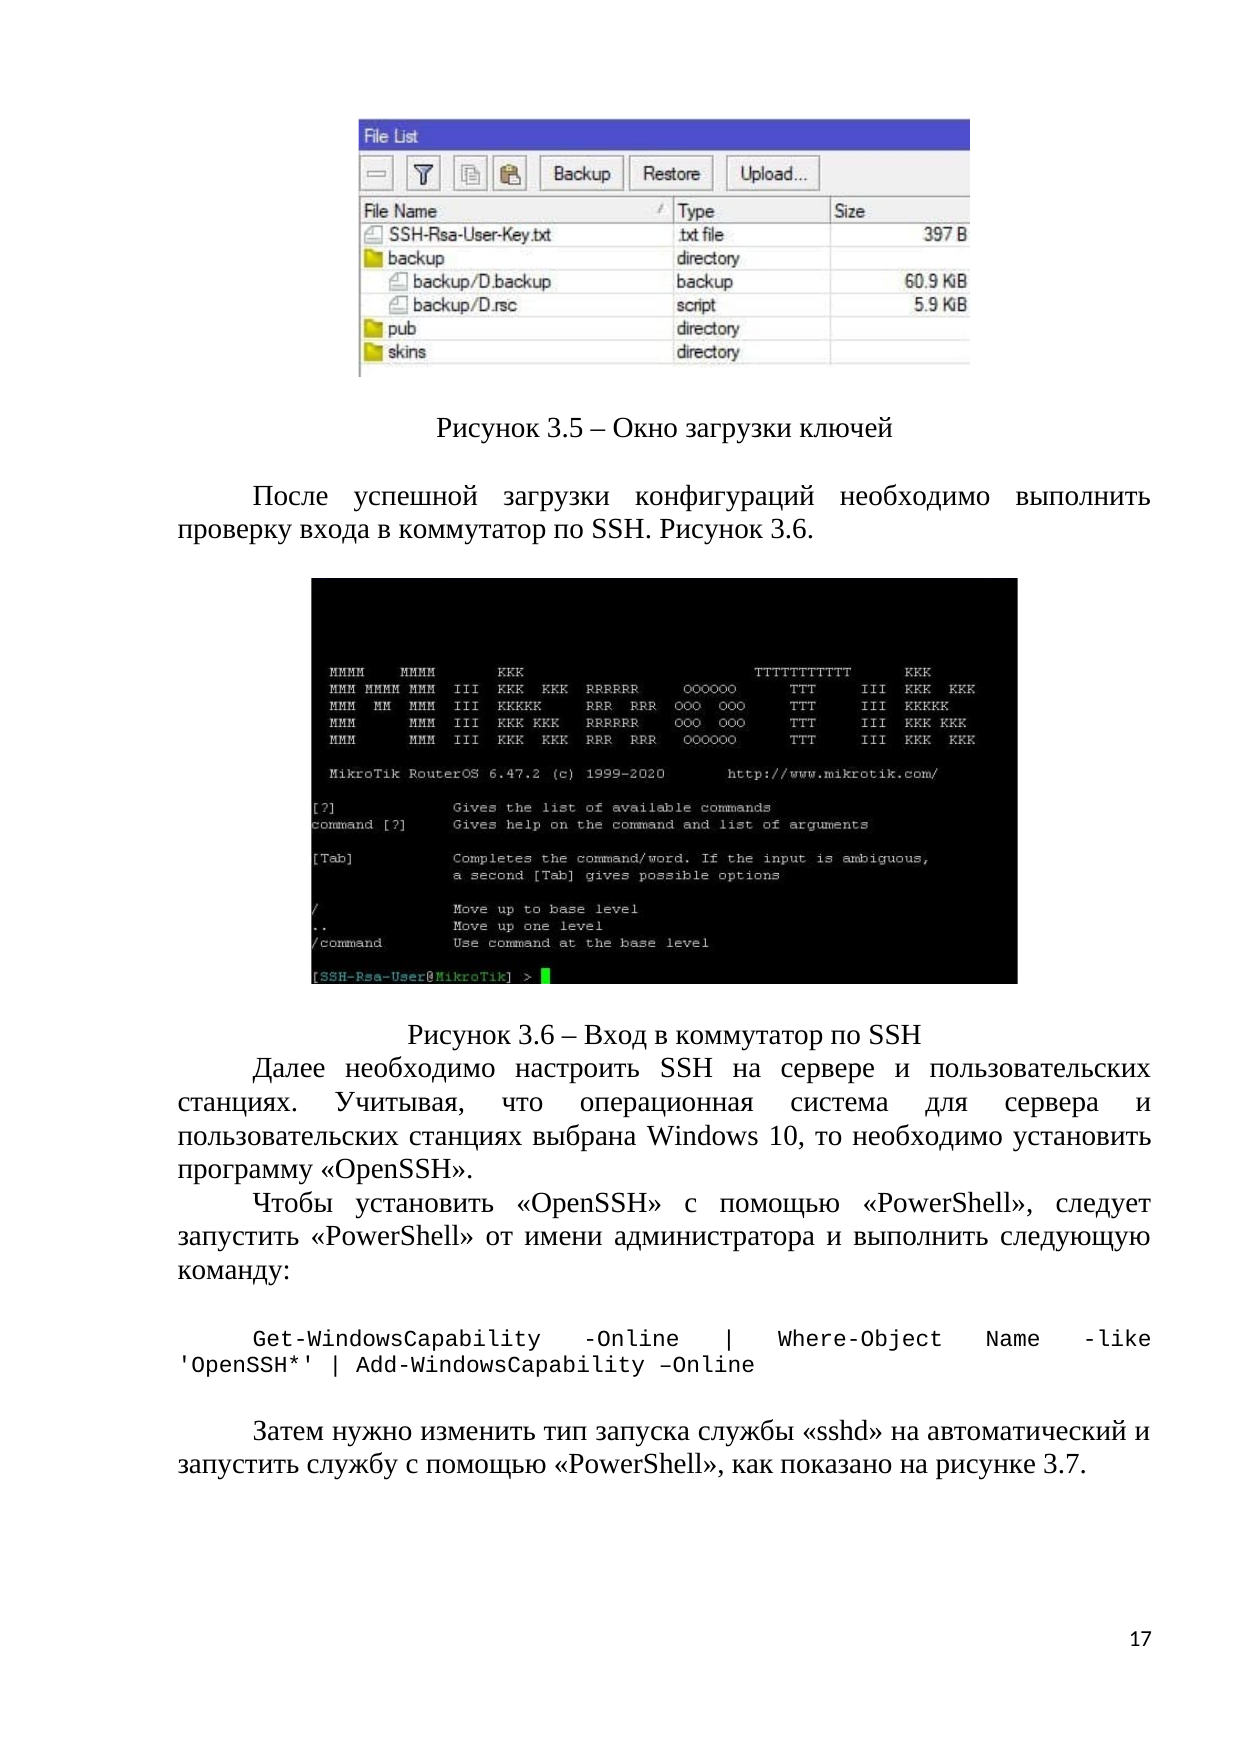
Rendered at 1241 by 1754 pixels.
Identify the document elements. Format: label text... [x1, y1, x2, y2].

text Рисунок 3.6 – Вход в коммутатор по SSH [177, 1017, 1152, 1051]
text Чтобы установить «OpenSSH» с помощью «PowerShell», следует запустить «PowerShell» от имени администратора и выполнить следующую команду: [177, 1185, 1152, 1285]
picture [311, 578, 1018, 984]
text Затем нужно изменить тип запуска службы «sshd» на автоматический и запустить службу с помощью «PowerShell», как показано на рисунке 3.7. [177, 1413, 1152, 1480]
picture [358, 118, 970, 377]
text Get-WindowsCapability -Online | Where-Object Name -like 'OpenSSH*' | Add-WindowsCapability –Online [177, 1285, 1152, 1379]
text Далее необходимо настроить SSH на сервере и пользовательских станциях. Учитывая, что операционная система для сервера и пользовательских станциях выбрана Windows 10, то необходимо установить программу «OpenSSH». [177, 1051, 1152, 1185]
text После успешной загрузки конфигураций необходимо выполнить проверку входа в коммутатор по SSH. Рисунок 3.6. [177, 478, 1152, 545]
text Рисунок 3.5 – Окно загрузки ключей [177, 411, 1152, 444]
